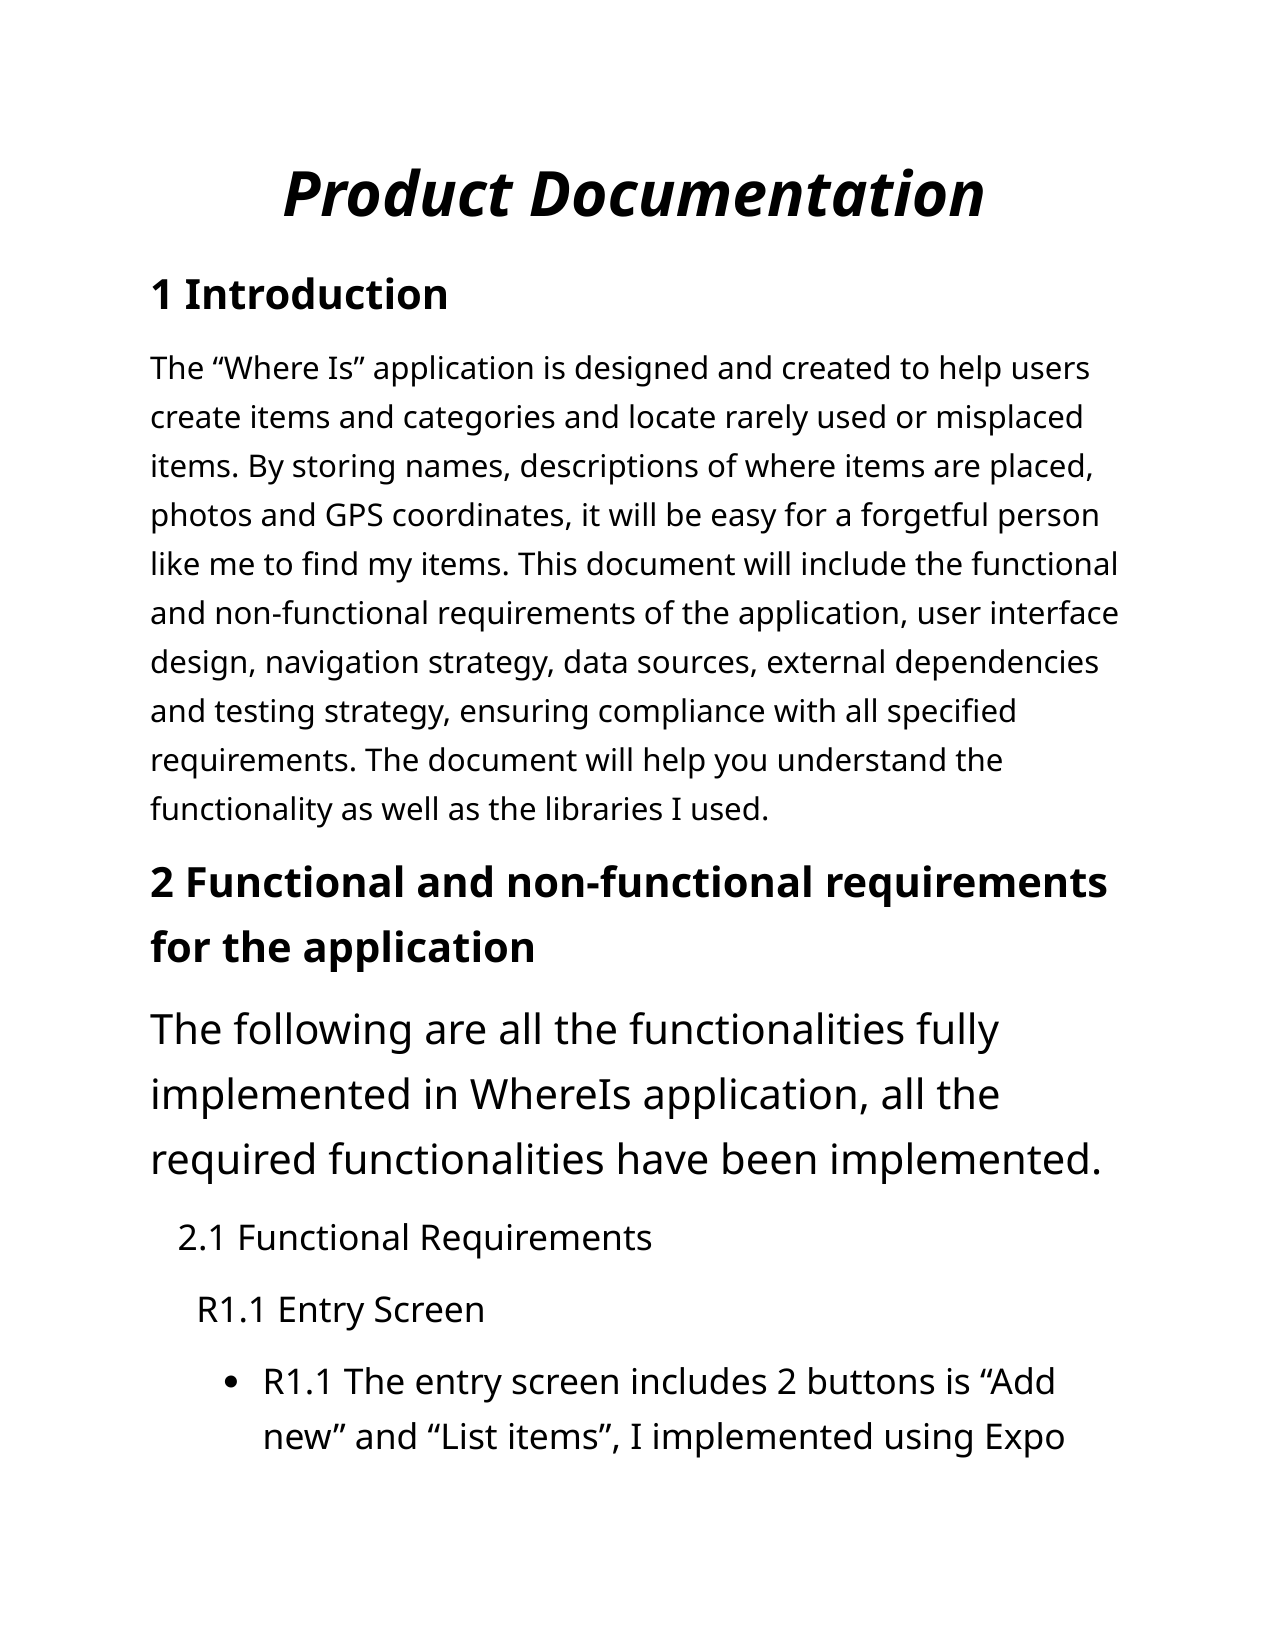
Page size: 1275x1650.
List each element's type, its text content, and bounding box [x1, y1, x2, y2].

text 2.1 Functional Requirements [150, 1212, 1125, 1260]
text The following are all the functionalities fully implemented in WhereIs application, all the required functionalities have been implemented. [150, 1000, 1125, 1187]
text R1.1 Entry Screen [150, 1284, 1125, 1332]
text Product Documentation [150, 150, 1125, 235]
text 2 Functional and non-functional requirements for the application [150, 853, 1125, 974]
text The “Where Is” application is designed and created to help users create items and categories and locate rarely used or misplaced items. By storing names, descriptions of where items are placed, photos and GPS coordinates, it will be easy for a forgetful person like me to find my items. This document will include the functional and non-functional requirements of the application, user interface design, navigation strategy, data sources, external dependencies and testing strategy, ensuring compliance with all specified requirements. The document will help you understand the functionality as well as the libraries I used. [150, 346, 1125, 829]
text 1 Introduction [150, 264, 1125, 321]
